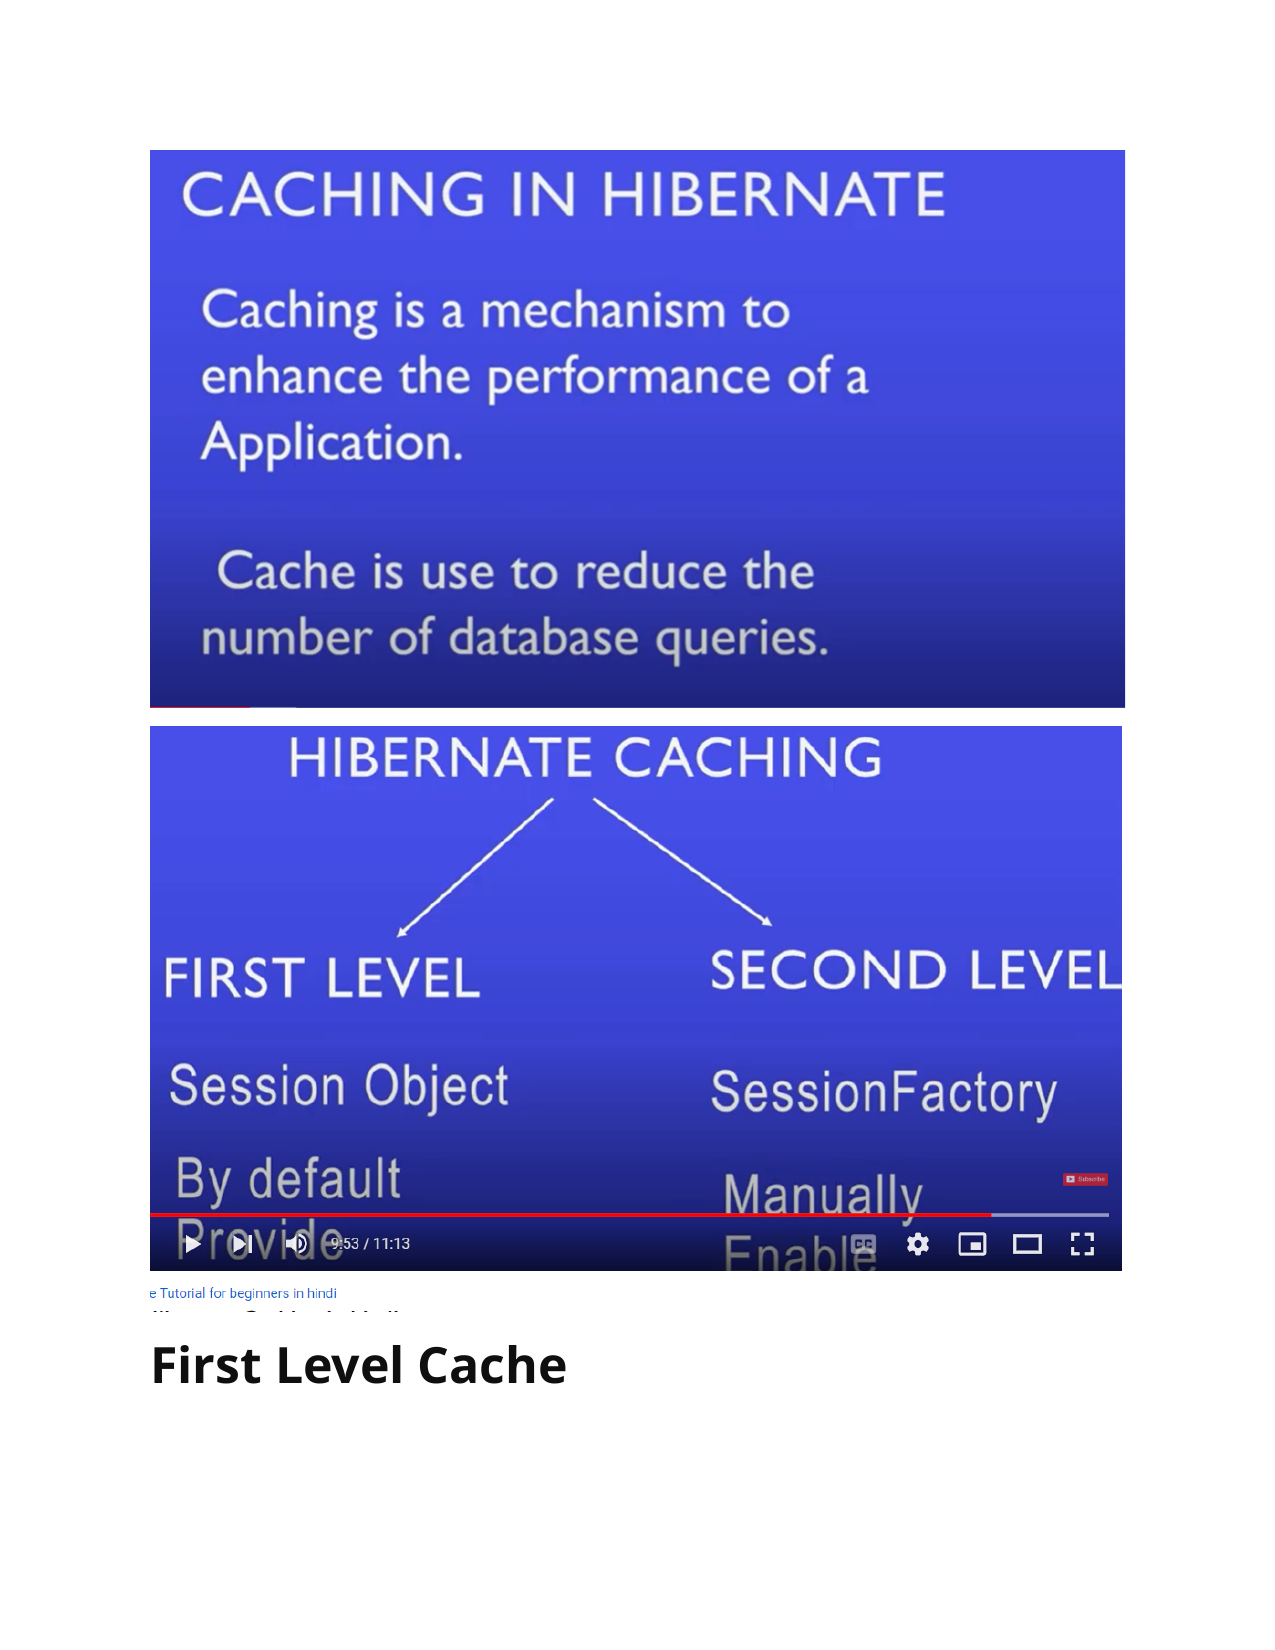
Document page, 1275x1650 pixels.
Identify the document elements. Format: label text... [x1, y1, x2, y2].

text First Level Cache [150, 1330, 1125, 1398]
